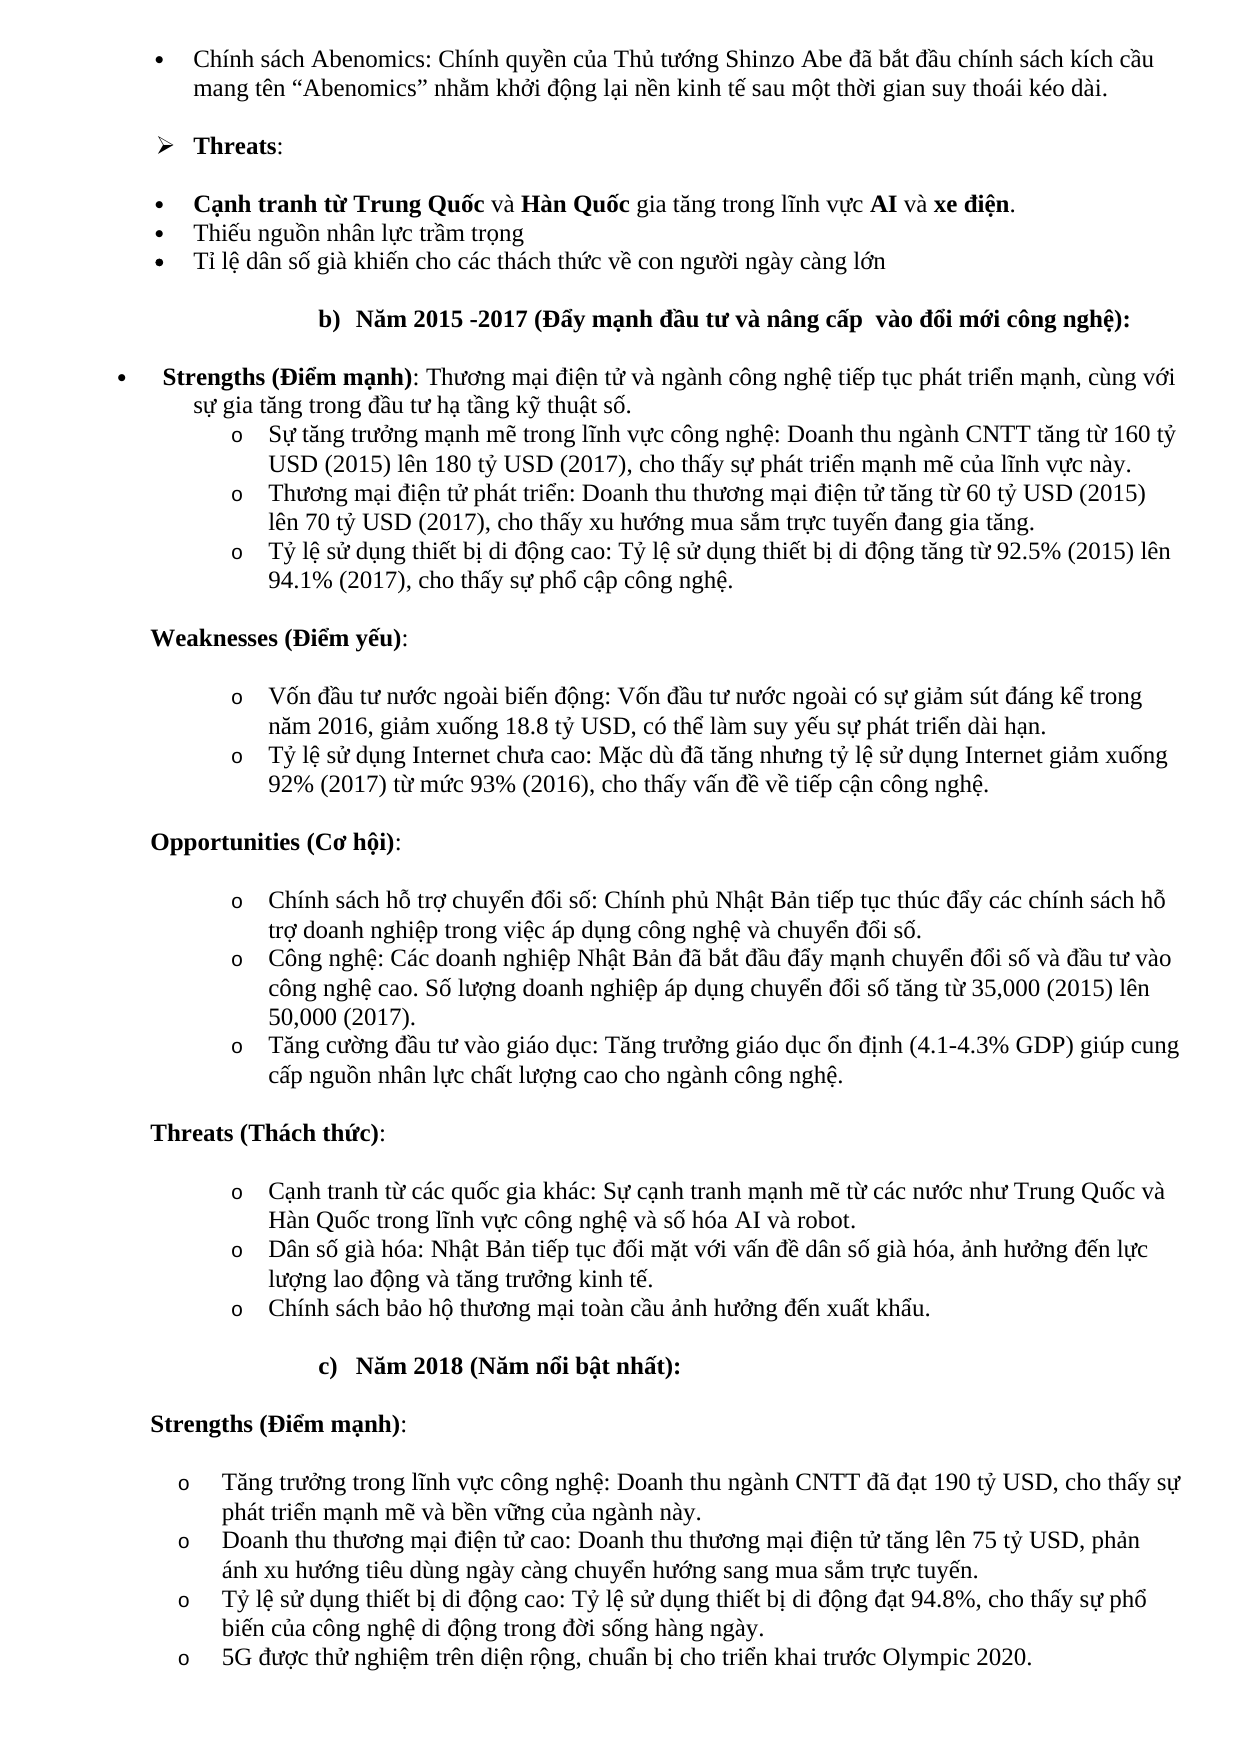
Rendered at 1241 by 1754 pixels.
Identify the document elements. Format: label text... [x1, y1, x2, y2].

list Năm 2015 -2017 (Đẩy mạnh đầu tư và nâng cấp vào đổi mới công nghệ): [318, 304, 1181, 333]
list Chính sách bảo hộ thương mại toàn cầu ảnh hưởng đến xuất khẩu. [231, 1293, 1181, 1322]
list Năm 2018 (Năm nổi bật nhất): [318, 1351, 1181, 1380]
list Chính sách Abenomics: Chính quyền của Thủ tướng Shinzo Abe đã bắt đầu chính sách kích cầu mang tên “Abenomics” nhằm khởi động lại nền kinh tế sau một thời gian suy thoái kéo dài. [156, 44, 1181, 102]
text  Opportunities (Cơ hội): [118, 827, 1181, 856]
list Strengths (Điểm mạnh): Thương mại điện tử và ngành công nghệ tiếp tục phát triển mạnh, cùng với sự gia tăng trong đầu tư hạ tầng kỹ thuật số. [118, 362, 1181, 419]
list Tăng cường đầu tư vào giáo dục: Tăng trưởng giáo dục ổn định (4.1-4.3% GDP) giúp cung cấp nguồn nhân lực chất lượng cao cho ngành công nghệ. [231, 1031, 1181, 1089]
list Threats: [156, 131, 1181, 160]
list Cạnh tranh từ các quốc gia khác: Sự cạnh tranh mạnh mẽ từ các nước như Trung Quốc và Hàn Quốc trong lĩnh vực công nghệ và số hóa AI và robot. [231, 1176, 1181, 1234]
text  Weaknesses (Điểm yếu): [118, 623, 1181, 652]
list 5G được thử nghiệm trên diện rộng, chuẩn bị cho triển khai trước Olympic 2020. [177, 1642, 1181, 1672]
list Tỷ lệ sử dụng Internet chưa cao: Mặc dù đã tăng nhưng tỷ lệ sử dụng Internet giảm xuống 92% (2017) từ mức 93% (2016), cho thấy vấn đề về tiếp cận công nghệ. [231, 740, 1181, 798]
list Vốn đầu tư nước ngoài biến động: Vốn đầu tư nước ngoài có sự giảm sút đáng kể trong năm 2016, giảm xuống 18.8 tỷ USD, có thể làm suy yếu sự phát triển dài hạn. [231, 681, 1181, 740]
text  Threats (Thách thức): [118, 1118, 1181, 1147]
list Tăng trưởng trong lĩnh vực công nghệ: Doanh thu ngành CNTT đã đạt 190 tỷ USD, cho thấy sự phát triển mạnh mẽ và bền vững của ngành này. [177, 1467, 1181, 1526]
list Tỉ lệ dân số già khiến cho các thách thức về con người ngày càng lớn [156, 246, 1181, 275]
list Thiếu nguồn nhân lực trầm trọng [156, 218, 1181, 246]
text  Strengths (Điểm mạnh): [118, 1409, 1181, 1438]
list Chính sách hỗ trợ chuyển đổi số: Chính phủ Nhật Bản tiếp tục thúc đẩy các chính sách hỗ trợ doanh nghiệp trong việc áp dụng công nghệ và chuyển đổi số. [231, 885, 1181, 943]
list Dân số già hóa: Nhật Bản tiếp tục đối mặt với vấn đề dân số già hóa, ảnh hưởng đến lực lượng lao động và tăng trưởng kinh tế. [231, 1234, 1181, 1293]
list Doanh thu thương mại điện tử cao: Doanh thu thương mại điện tử tăng lên 75 tỷ USD, phản ánh xu hướng tiêu dùng ngày càng chuyển hướng sang mua sắm trực tuyến. [177, 1526, 1181, 1584]
list Tỷ lệ sử dụng thiết bị di động cao: Tỷ lệ sử dụng thiết bị di động tăng từ 92.5% (2015) lên 94.1% (2017), cho thấy sự phổ cập công nghệ. [231, 536, 1181, 594]
list Thương mại điện tử phát triển: Doanh thu thương mại điện tử tăng từ 60 tỷ USD (2015) lên 70 tỷ USD (2017), cho thấy xu hướng mua sắm trực tuyến đang gia tăng. [231, 478, 1181, 536]
list Sự tăng trưởng mạnh mẽ trong lĩnh vực công nghệ: Doanh thu ngành CNTT tăng từ 160 tỷ USD (2015) lên 180 tỷ USD (2017), cho thấy sự phát triển mạnh mẽ của lĩnh vực này. [231, 419, 1181, 478]
list Cạnh tranh từ Trung Quốc và Hàn Quốc gia tăng trong lĩnh vực AI và xe điện. [156, 189, 1181, 218]
list Tỷ lệ sử dụng thiết bị di động cao: Tỷ lệ sử dụng thiết bị di động đạt 94.8%, cho thấy sự phổ biến của công nghệ di động trong đời sống hàng ngày. [177, 1584, 1181, 1642]
list Công nghệ: Các doanh nghiệp Nhật Bản đã bắt đầu đẩy mạnh chuyển đổi số và đầu tư vào công nghệ cao. Số lượng doanh nghiệp áp dụng chuyển đổi số tăng từ 35,000 (2015) lên 50,000 (2017). [231, 943, 1181, 1031]
